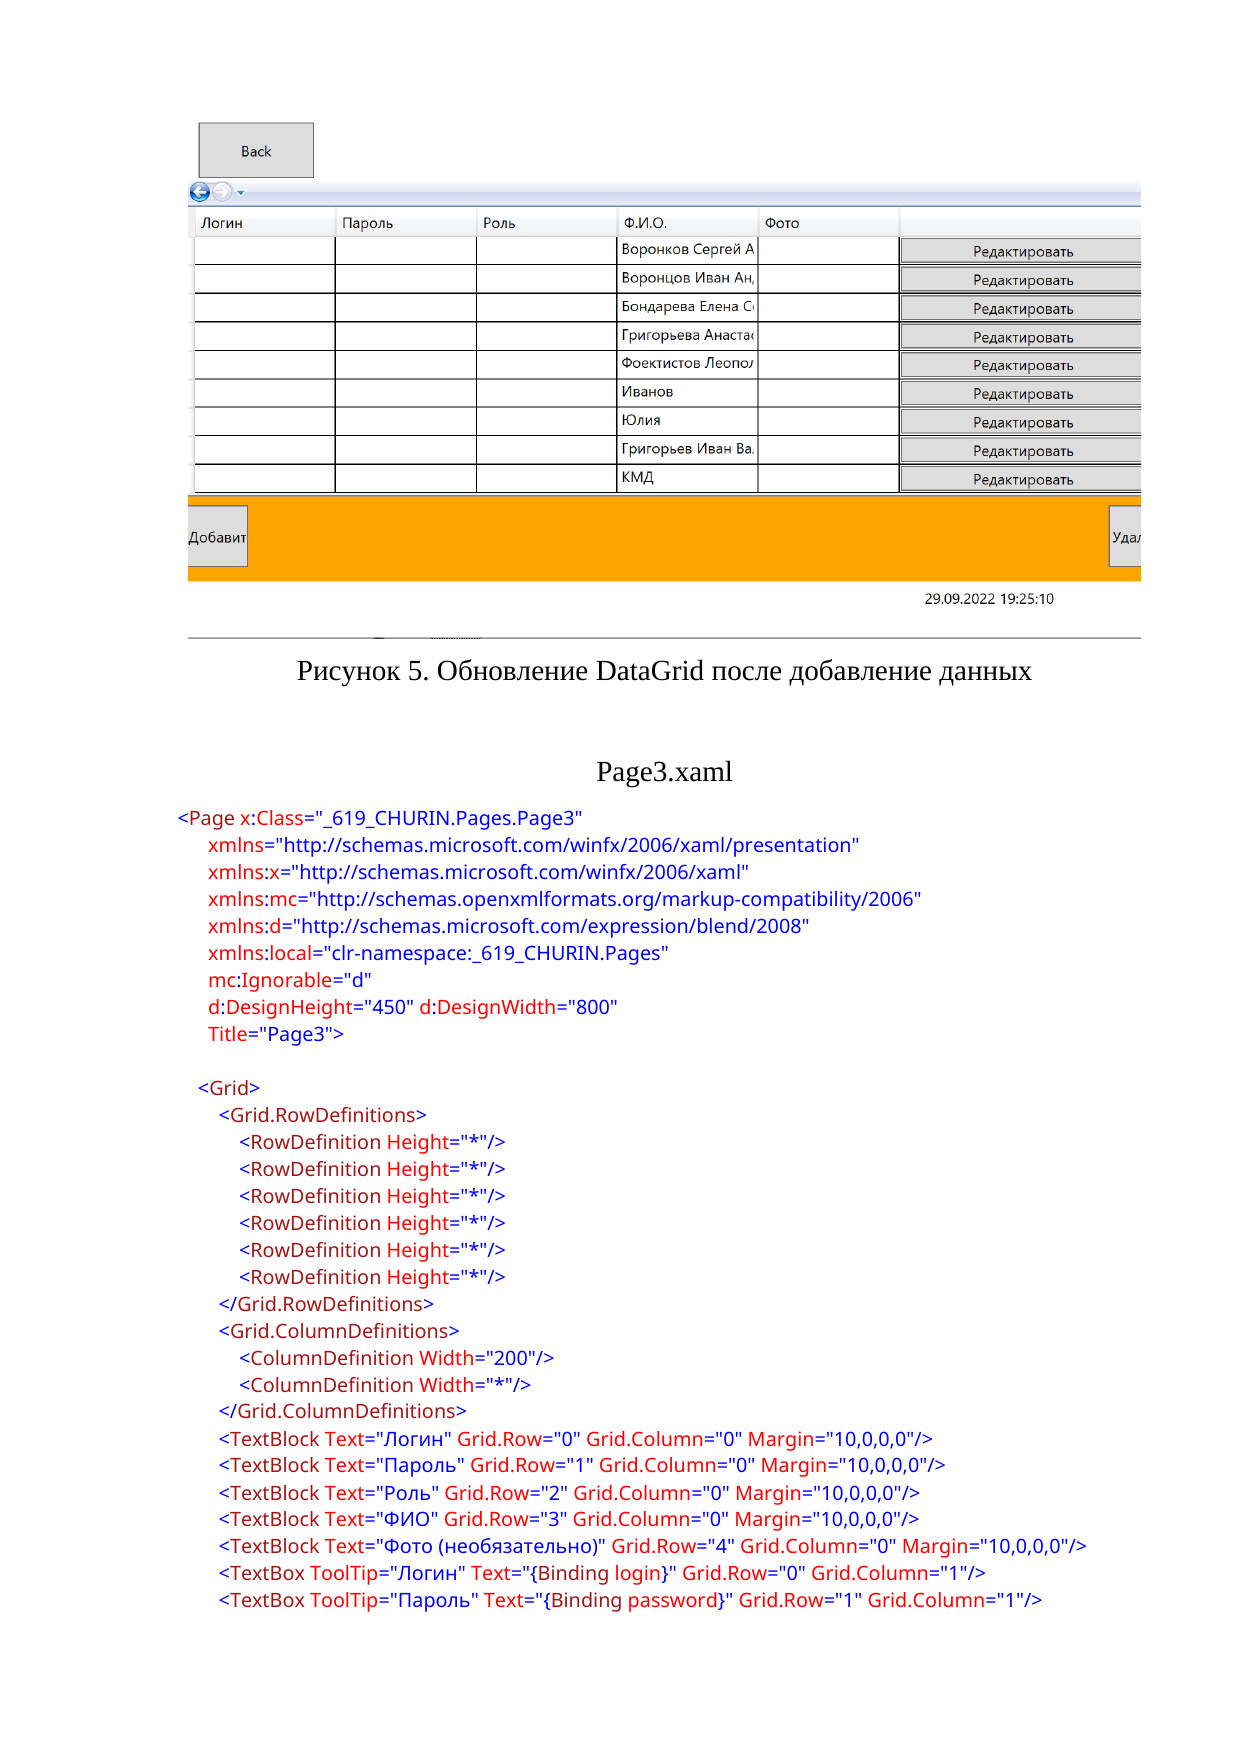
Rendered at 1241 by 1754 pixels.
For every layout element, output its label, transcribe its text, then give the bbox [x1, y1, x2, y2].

text </Grid.ColumnDefinitions> [177, 1398, 1152, 1425]
text xmlns:mc="http://schemas.openxmlformats.org/markup-compatibility/2006" [177, 885, 1152, 912]
text <RowDefinition Height="*"/> [177, 1128, 1152, 1155]
text <TextBlock Text="Роль" Grid.Row="2" Grid.Column="0" Margin="10,0,0,0"/> [177, 1479, 1152, 1506]
text xmlns="http://schemas.microsoft.com/winfx/2006/xaml/presentation" [177, 831, 1152, 858]
text Page3.xaml [177, 754, 1152, 787]
text <ColumnDefinition Width="200"/> [177, 1344, 1152, 1371]
text <ColumnDefinition Width="*"/> [177, 1371, 1152, 1398]
text <RowDefinition Height="*"/> [177, 1236, 1152, 1263]
text <TextBlock Text="Пароль" Grid.Row="1" Grid.Column="0" Margin="10,0,0,0"/> [177, 1452, 1152, 1479]
text <TextBox ToolTip="Пароль" Text="{Binding password}" Grid.Row="1" Grid.Column="1"/> [177, 1587, 1152, 1614]
text </Grid.RowDefinitions> [177, 1290, 1152, 1317]
text xmlns:x="http://schemas.microsoft.com/winfx/2006/xaml" [177, 858, 1152, 885]
text <Grid.ColumnDefinitions> [177, 1317, 1152, 1344]
text <Grid> [177, 1074, 1152, 1101]
text <RowDefinition Height="*"/> [177, 1155, 1152, 1182]
text <TextBox ToolTip="Логин" Text="{Binding login}" Grid.Row="0" Grid.Column="1"/> [177, 1560, 1152, 1587]
text mc:Ignorable="d" [177, 966, 1152, 993]
text d:DesignHeight="450" d:DesignWidth="800" [177, 993, 1152, 1020]
picture [187, 118, 1142, 639]
text <TextBlock Text="ФИО" Grid.Row="3" Grid.Column="0" Margin="10,0,0,0"/> [177, 1506, 1152, 1533]
text <RowDefinition Height="*"/> [177, 1182, 1152, 1209]
text <Page x:Class="_619_CHURIN.Pages.Page3" [177, 804, 1152, 831]
text <TextBlock Text="Фото (необязательно)" Grid.Row="4" Grid.Column="0" Margin="10,0,0,0"/> [177, 1533, 1152, 1560]
text xmlns:local="clr-namespace:_619_CHURIN.Pages" [177, 939, 1152, 966]
text <RowDefinition Height="*"/> [177, 1209, 1152, 1236]
text <RowDefinition Height="*"/> [177, 1263, 1152, 1290]
text <Grid.RowDefinitions> [177, 1101, 1152, 1128]
text Title="Page3"> [177, 1020, 1152, 1047]
text Рисунок 5. Обновление DataGrid после добавление данных [177, 653, 1152, 687]
text <TextBlock Text="Логин" Grid.Row="0" Grid.Column="0" Margin="10,0,0,0"/> [177, 1425, 1152, 1452]
text xmlns:d="http://schemas.microsoft.com/expression/blend/2008" [177, 912, 1152, 939]
